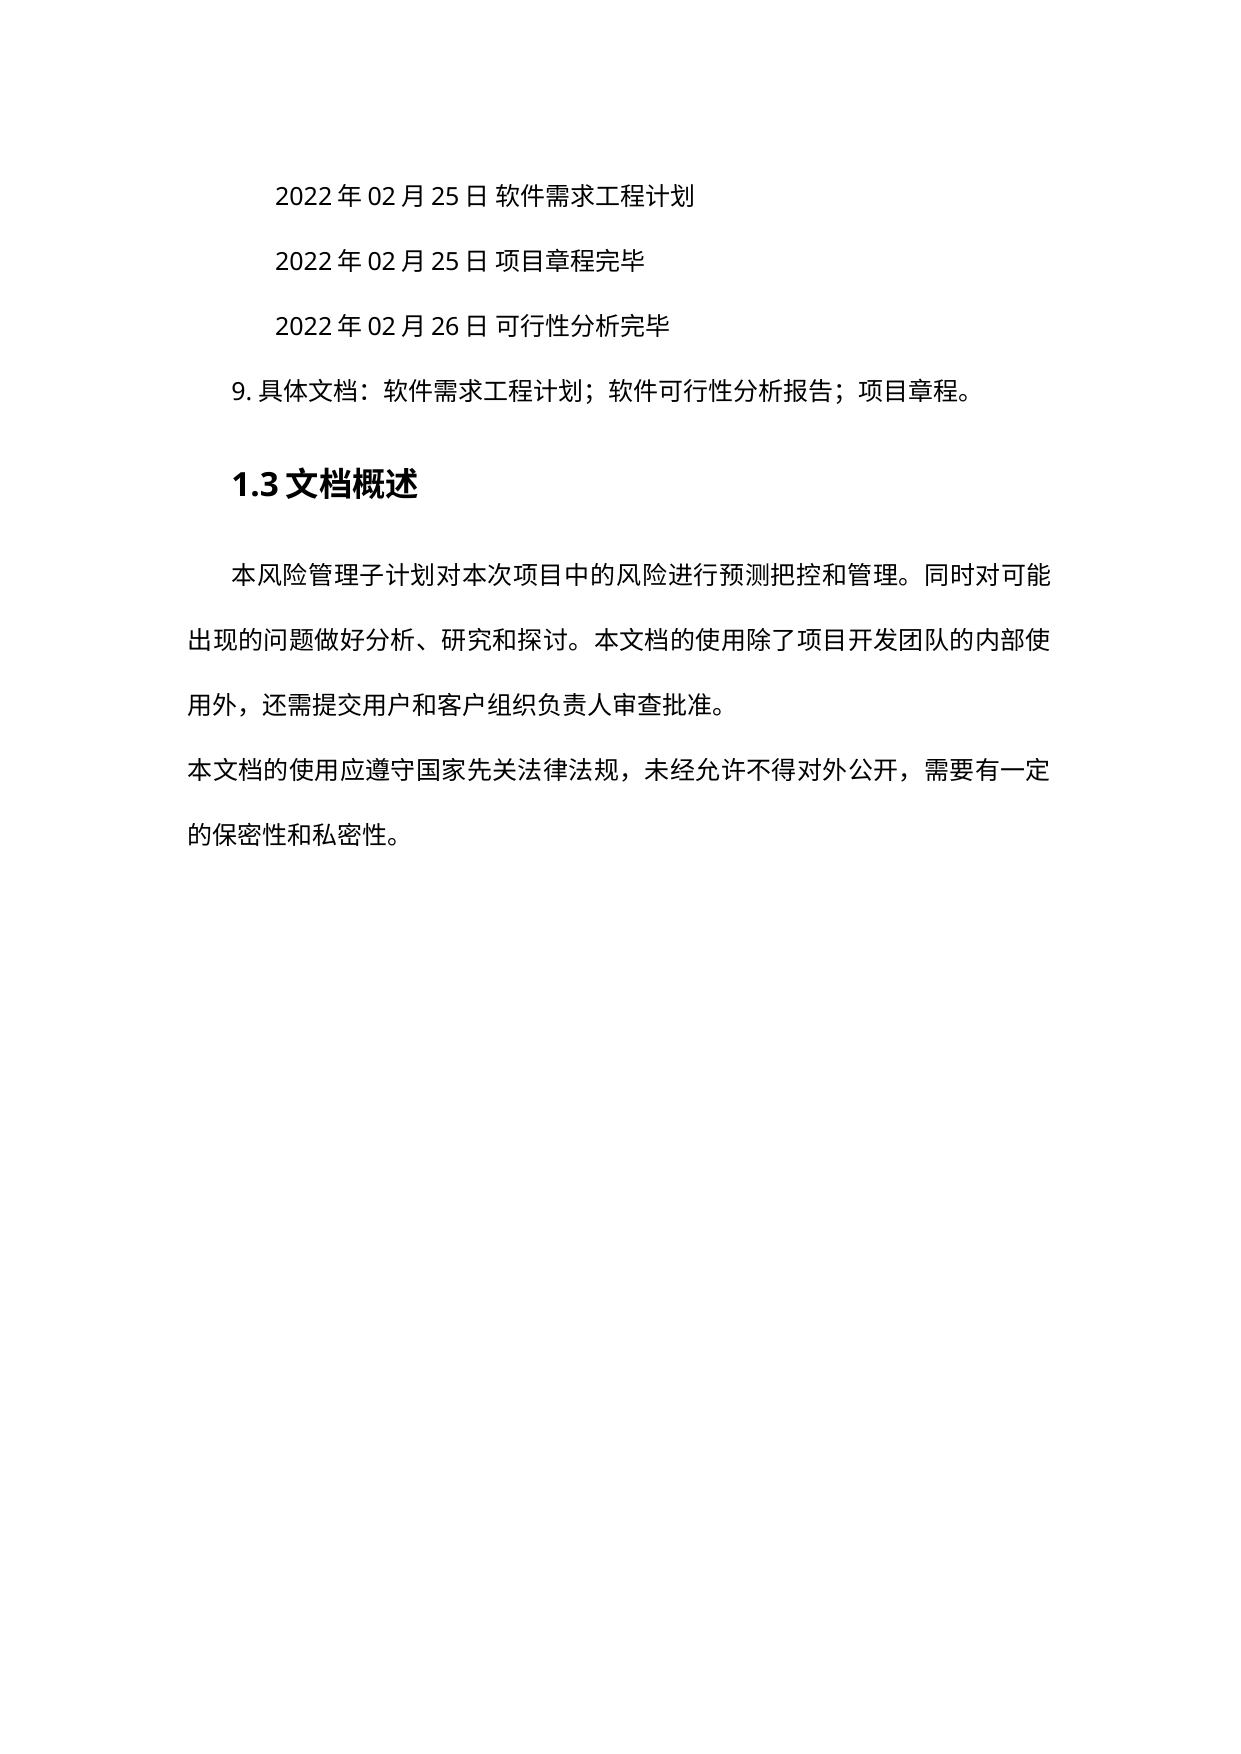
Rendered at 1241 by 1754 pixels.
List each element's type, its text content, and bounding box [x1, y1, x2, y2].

text 9. 具体文档：软件需求工程计划；软件可行性分析报告；项目章程。 [187, 357, 1053, 422]
text 2022年02月25日 项目章程完毕 [231, 227, 1053, 292]
text 2022年02月26日 可行性分析完毕 [231, 292, 1053, 357]
subtitle 1.3文档概述 [187, 449, 1053, 514]
text 本风险管理子计划对本次项目中的风险进行预测把控和管理。同时对可能出现的问题做好分析、研究和探讨。本文档的使用除了项目开发团队的内部使用外，还需提交用户和客户组织负责人审查批准。 [187, 541, 1053, 736]
text 2022年02月25日 软件需求工程计划 [187, 162, 1053, 227]
text 本文档的使用应遵守国家先关法律法规，未经允许不得对外公开，需要有一定的保密性和私密性。 [187, 736, 1053, 866]
